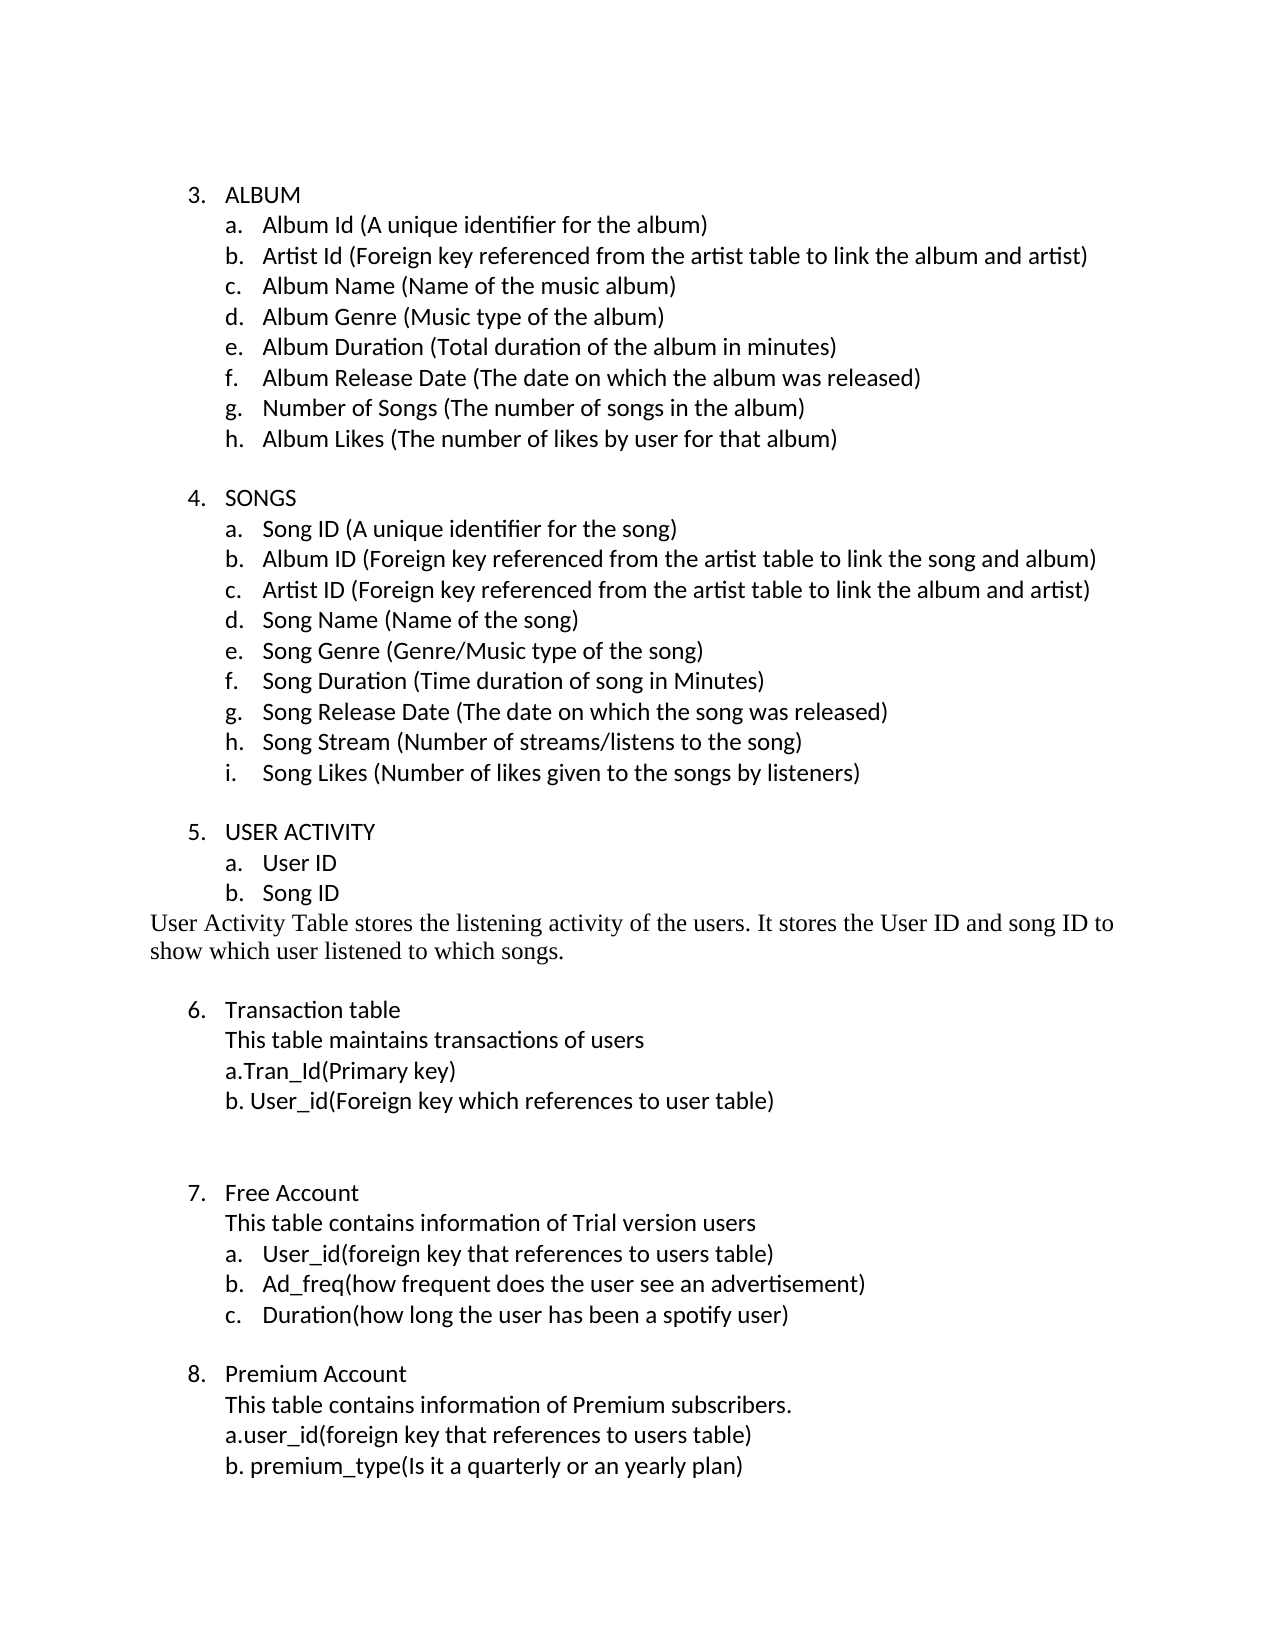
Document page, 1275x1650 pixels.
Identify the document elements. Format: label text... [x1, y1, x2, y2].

list Album Name (Name of the music album) [225, 270, 1125, 301]
text User Activity Table stores the listening activity of the users. It stores the User ID and song ID to show which user listened to which songs. [150, 908, 1125, 965]
list Song Release Date (The date on which the song was released) [225, 696, 1125, 726]
list Number of Songs (The number of songs in the album) [225, 392, 1125, 423]
list Song Name (Name of the song) [225, 604, 1125, 635]
list ALBUM [187, 179, 1125, 209]
list Album Likes (The number of likes by user for that album) [225, 423, 1125, 453]
list Song ID [225, 877, 1125, 908]
list Song Likes (Number of likes given to the songs by listeners) [225, 757, 1125, 787]
list a.user_id(foreign key that references to users table) [225, 1419, 1125, 1450]
list Transaction table [187, 994, 1125, 1024]
list Song ID (A unique identifier for the song) [225, 513, 1125, 543]
list This table contains information of Trial version users [225, 1208, 1125, 1238]
list This table maintains transactions of users [225, 1024, 1125, 1055]
list User ID [225, 847, 1125, 877]
list Song Duration (Time duration of song in Minutes) [225, 665, 1125, 696]
list USER ACTIVITY [187, 816, 1125, 847]
list Premium Account [187, 1358, 1125, 1389]
list Album Genre (Music type of the album) [225, 301, 1125, 331]
list This table contains information of Premium subscribers. [225, 1389, 1125, 1419]
list Song Genre (Genre/Music type of the song) [225, 635, 1125, 665]
list Artist ID (Foreign key referenced from the artist table to link the album and artist) [225, 574, 1125, 604]
list SONGS [187, 482, 1125, 513]
list Artist Id (Foreign key referenced from the artist table to link the album and artist) [225, 240, 1125, 270]
list Album Id (A unique identifier for the album) [225, 209, 1125, 240]
list Free Account [187, 1177, 1125, 1208]
list b. User_id(Foreign key which references to user table) [225, 1086, 1125, 1116]
list Duration(how long the user has been a spotify user) [225, 1299, 1125, 1330]
list b. premium_type(Is it a quarterly or an yearly plan) [225, 1450, 1125, 1481]
list Song Stream (Number of streams/listens to the song) [225, 726, 1125, 757]
list Ad_freq(how frequent does the user see an advertisement) [225, 1269, 1125, 1299]
list Album ID (Foreign key referenced from the artist table to link the song and album) [225, 543, 1125, 574]
list a.Tran_Id(Primary key) [225, 1055, 1125, 1086]
list Album Duration (Total duration of the album in minutes) [225, 331, 1125, 362]
list Album Release Date (The date on which the album was released) [225, 362, 1125, 392]
list User_id(foreign key that references to users table) [225, 1238, 1125, 1269]
